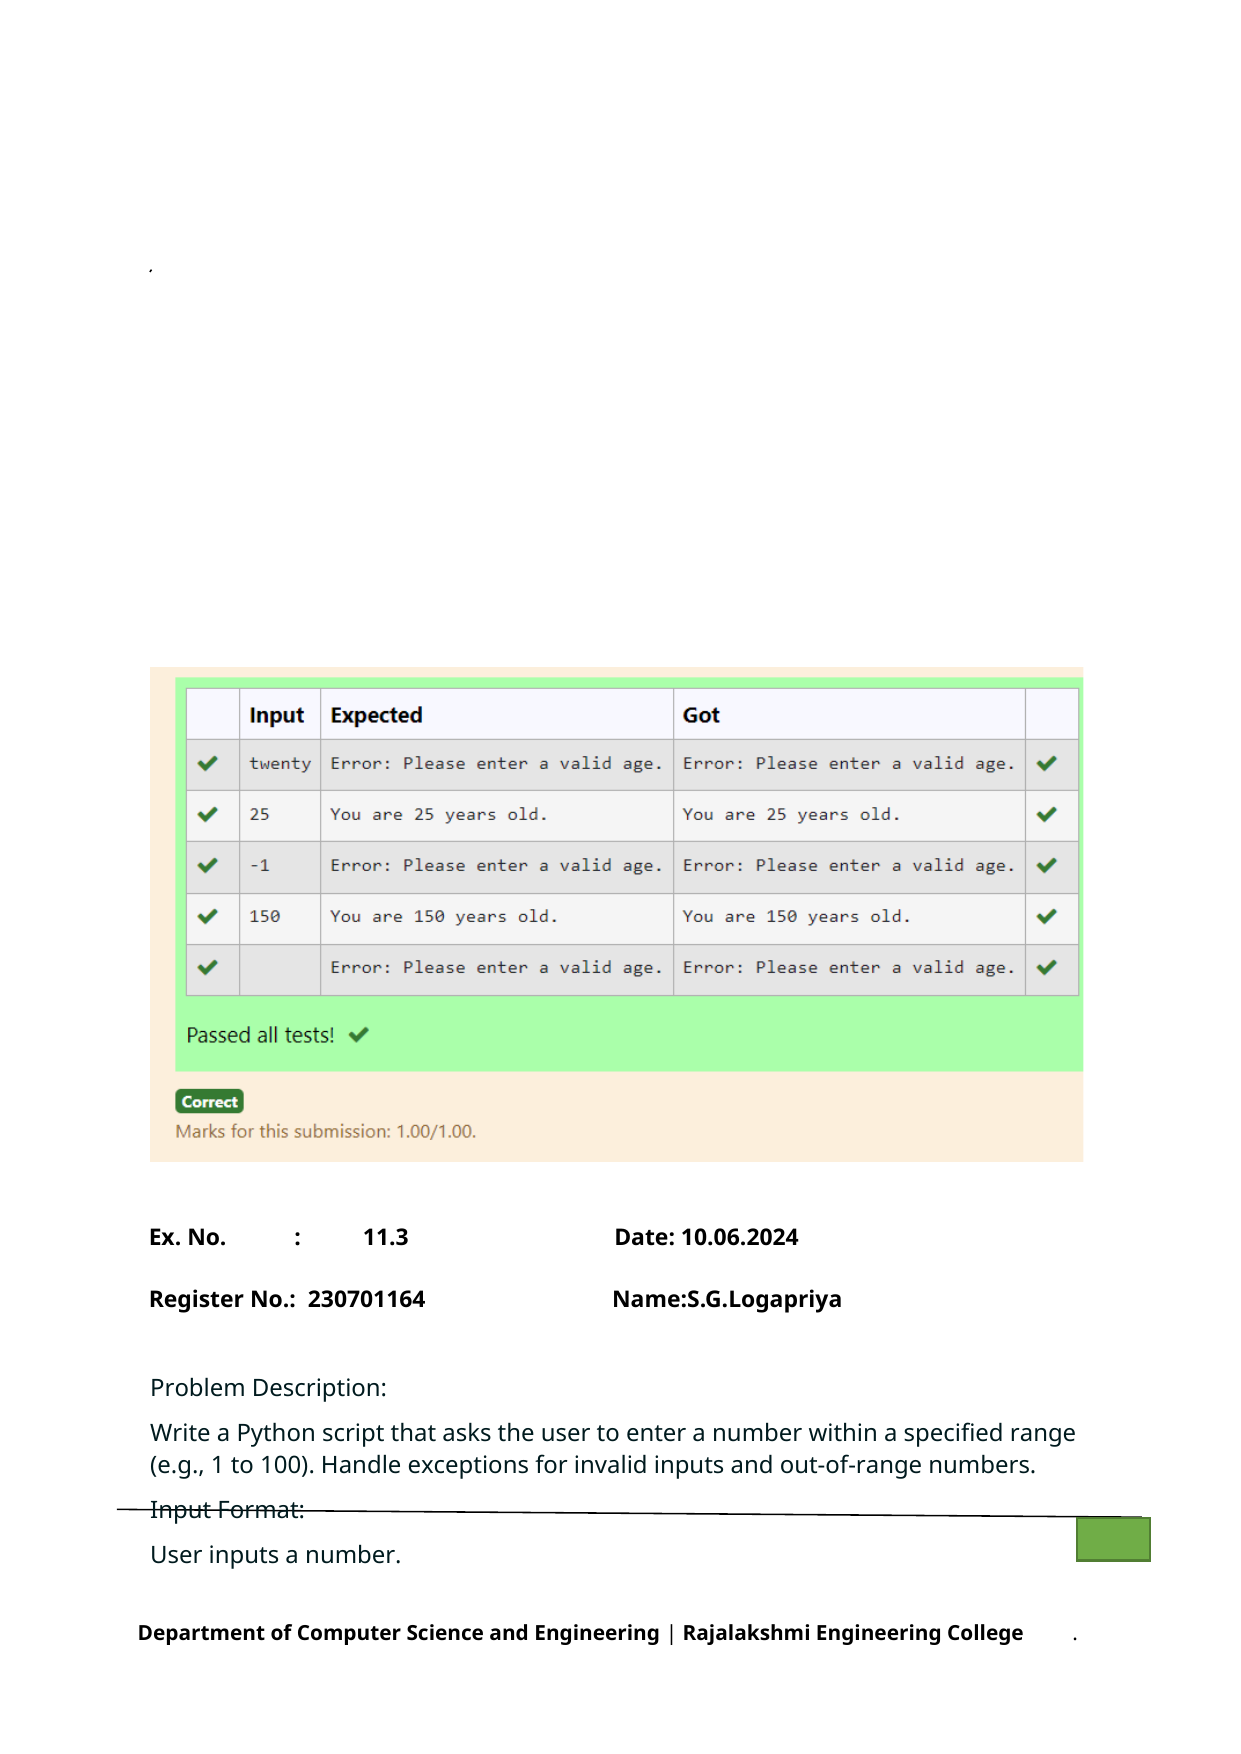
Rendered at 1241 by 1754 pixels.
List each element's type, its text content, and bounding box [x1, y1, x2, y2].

text Ex. No. : 11.3 Date: 10.06.2024 [148, 1221, 1090, 1252]
text Register No.: 230701164 Name:S.G.Logapriya [148, 1282, 1090, 1314]
text Problem Description: [150, 1370, 1090, 1403]
text Input Format: [150, 1493, 1090, 1526]
text Write a Python script that asks the user to enter a number within a specified range (e.g., 1 to 100). Handle exceptions for invalid inputs and out-of-range numbers. [150, 1416, 1090, 1481]
text User inputs a number. [150, 1538, 1090, 1571]
